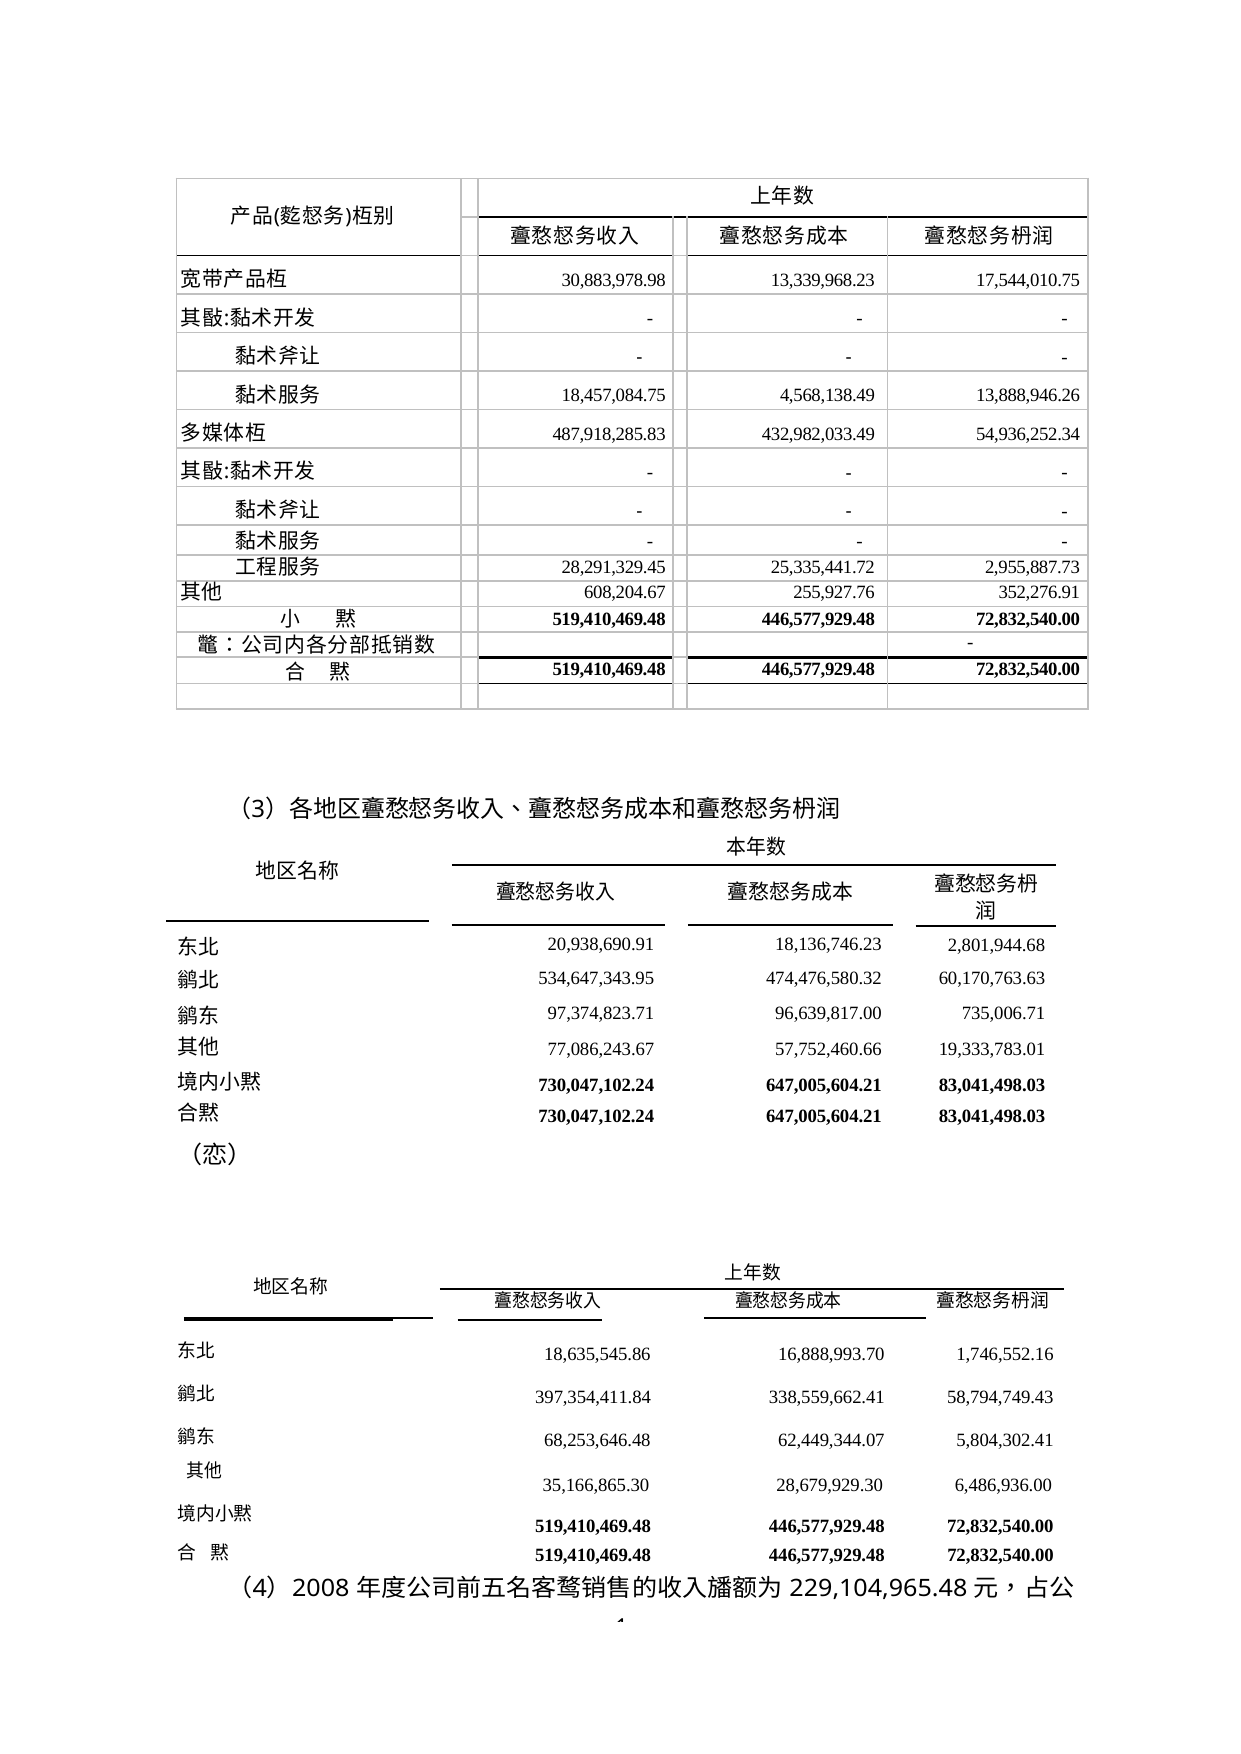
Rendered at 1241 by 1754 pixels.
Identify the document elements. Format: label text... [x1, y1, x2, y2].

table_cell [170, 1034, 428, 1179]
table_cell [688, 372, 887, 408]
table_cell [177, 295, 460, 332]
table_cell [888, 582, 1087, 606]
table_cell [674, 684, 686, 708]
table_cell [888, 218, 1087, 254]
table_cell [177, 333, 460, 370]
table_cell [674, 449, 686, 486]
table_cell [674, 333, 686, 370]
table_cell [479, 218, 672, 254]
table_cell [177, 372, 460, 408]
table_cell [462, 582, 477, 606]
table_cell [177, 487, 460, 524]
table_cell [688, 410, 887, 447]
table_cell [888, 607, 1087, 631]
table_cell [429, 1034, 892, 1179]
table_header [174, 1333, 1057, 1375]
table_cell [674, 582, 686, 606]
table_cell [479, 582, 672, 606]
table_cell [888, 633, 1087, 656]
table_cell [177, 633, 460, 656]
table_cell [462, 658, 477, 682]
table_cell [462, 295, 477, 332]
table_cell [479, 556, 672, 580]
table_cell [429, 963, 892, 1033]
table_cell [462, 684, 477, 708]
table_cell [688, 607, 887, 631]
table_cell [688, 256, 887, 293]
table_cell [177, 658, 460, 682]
text 斖愗惄务收入 斖愗惄务成本 斖愗惄务枬润 [494, 1288, 1103, 1313]
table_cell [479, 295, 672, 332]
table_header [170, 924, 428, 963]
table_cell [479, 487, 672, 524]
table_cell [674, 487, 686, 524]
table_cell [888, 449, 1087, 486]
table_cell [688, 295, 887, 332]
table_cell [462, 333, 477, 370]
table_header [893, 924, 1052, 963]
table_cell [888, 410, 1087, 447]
text 本年数 [154, 832, 786, 861]
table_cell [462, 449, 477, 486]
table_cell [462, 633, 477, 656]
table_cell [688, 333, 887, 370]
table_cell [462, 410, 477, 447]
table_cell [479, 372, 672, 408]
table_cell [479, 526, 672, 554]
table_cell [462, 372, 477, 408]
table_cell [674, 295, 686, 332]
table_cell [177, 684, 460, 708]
text 斖愗惄务收入 斖愗惄务成本 [496, 882, 865, 903]
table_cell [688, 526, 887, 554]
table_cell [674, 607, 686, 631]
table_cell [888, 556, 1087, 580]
text 地区名称 [253, 1273, 330, 1298]
text 斖愗惄务枬 润 [934, 870, 1040, 924]
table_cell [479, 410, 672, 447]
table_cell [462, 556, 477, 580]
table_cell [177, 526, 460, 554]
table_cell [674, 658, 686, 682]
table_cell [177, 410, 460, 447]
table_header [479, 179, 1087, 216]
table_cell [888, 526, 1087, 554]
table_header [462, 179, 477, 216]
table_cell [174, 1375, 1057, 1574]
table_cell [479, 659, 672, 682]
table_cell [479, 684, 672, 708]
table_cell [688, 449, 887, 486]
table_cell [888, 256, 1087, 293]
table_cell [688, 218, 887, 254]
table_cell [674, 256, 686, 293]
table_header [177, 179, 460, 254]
text （3）各地区斖愗惄务收入、斖愗惄务成本和斖愗惄务枬润 [227, 791, 865, 824]
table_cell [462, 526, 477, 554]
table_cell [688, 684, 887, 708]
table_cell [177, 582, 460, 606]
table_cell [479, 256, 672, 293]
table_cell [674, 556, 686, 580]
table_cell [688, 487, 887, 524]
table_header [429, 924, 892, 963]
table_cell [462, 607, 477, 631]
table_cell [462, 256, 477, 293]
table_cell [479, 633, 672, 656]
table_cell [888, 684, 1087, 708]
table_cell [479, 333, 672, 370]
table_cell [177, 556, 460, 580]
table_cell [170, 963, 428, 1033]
text （4）2008 年度公司前五名客鹜销售的收入旙额为 229,104,965.48 元，占公 [227, 1574, 1103, 1602]
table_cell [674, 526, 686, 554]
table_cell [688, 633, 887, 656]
text 上年数 [722, 1259, 783, 1284]
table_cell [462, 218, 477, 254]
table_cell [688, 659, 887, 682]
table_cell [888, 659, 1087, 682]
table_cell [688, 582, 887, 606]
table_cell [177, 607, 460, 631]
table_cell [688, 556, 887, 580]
text 地区名称 [255, 862, 865, 882]
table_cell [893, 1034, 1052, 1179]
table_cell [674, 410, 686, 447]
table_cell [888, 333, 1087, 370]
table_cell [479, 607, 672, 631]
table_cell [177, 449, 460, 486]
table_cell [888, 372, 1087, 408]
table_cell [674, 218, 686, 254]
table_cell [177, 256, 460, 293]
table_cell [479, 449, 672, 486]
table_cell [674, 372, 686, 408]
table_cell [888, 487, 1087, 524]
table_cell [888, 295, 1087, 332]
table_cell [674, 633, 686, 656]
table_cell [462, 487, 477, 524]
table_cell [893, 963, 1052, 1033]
